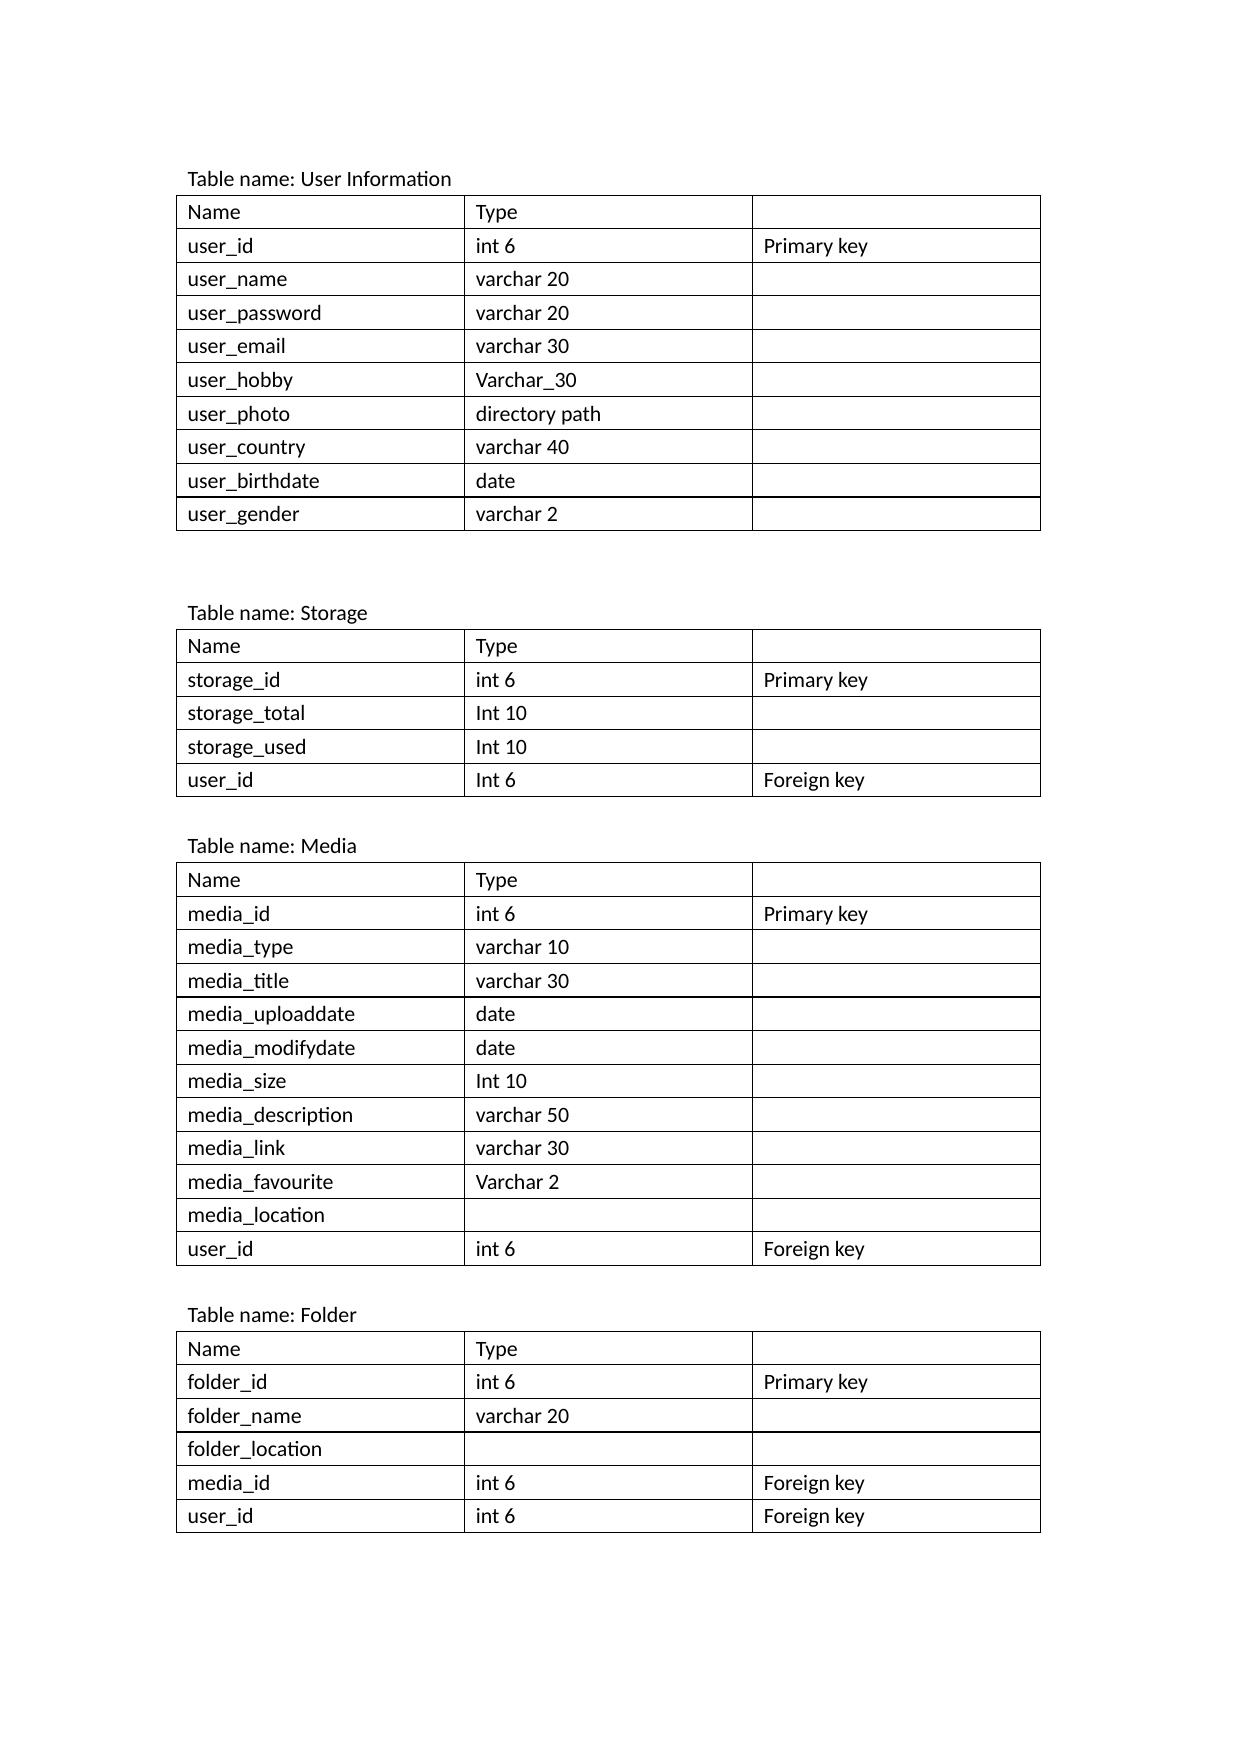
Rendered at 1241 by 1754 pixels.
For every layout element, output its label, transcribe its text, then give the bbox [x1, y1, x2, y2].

table_cell user_gender [177, 498, 464, 530]
table_cell Varchar_30 [465, 363, 752, 396]
table_cell Varchar 2 [465, 1165, 752, 1198]
table_cell media_favourite [177, 1165, 464, 1198]
table_cell [753, 330, 1040, 362]
text Table name: Storage [187, 596, 1053, 628]
table_cell Int 10 [465, 1065, 752, 1097]
table_cell [465, 1433, 752, 1465]
table_cell folder_location [177, 1433, 464, 1465]
table_header Name [177, 196, 464, 228]
table_cell [753, 1031, 1040, 1063]
table_cell int 6 [465, 897, 752, 929]
table_cell [753, 498, 1040, 530]
table_cell varchar 20 [465, 1399, 752, 1431]
table_cell [753, 1433, 1040, 1465]
table_cell [753, 1098, 1040, 1131]
table_cell user_name [177, 263, 464, 295]
table_cell [753, 397, 1040, 429]
table_cell [753, 1165, 1040, 1198]
table_header [753, 1332, 1040, 1364]
table_cell int 6 [465, 1365, 752, 1398]
table_cell [753, 1065, 1040, 1097]
table_header [753, 863, 1040, 896]
table_cell [753, 363, 1040, 396]
table_cell user_country [177, 430, 464, 463]
text Table name: Folder [187, 1298, 1053, 1331]
table_cell date [465, 998, 752, 1030]
table_cell media_description [177, 1098, 464, 1131]
table_cell date [465, 464, 752, 496]
table_cell [753, 296, 1040, 329]
table_cell int 6 [465, 1500, 752, 1532]
table_cell varchar 10 [465, 930, 752, 963]
table_cell storage_id [177, 663, 464, 696]
table_cell media_id [177, 1466, 464, 1498]
table_cell user_id [177, 764, 464, 796]
table_cell int 6 [465, 1232, 752, 1265]
table_header Type [465, 630, 752, 662]
table_cell Primary key [753, 663, 1040, 696]
table_cell [465, 1199, 752, 1231]
table_cell [753, 263, 1040, 295]
table_cell [753, 930, 1040, 963]
table_cell date [465, 1031, 752, 1063]
table_cell folder_name [177, 1399, 464, 1431]
table_cell varchar 50 [465, 1098, 752, 1131]
table_cell user_email [177, 330, 464, 362]
table_cell [753, 464, 1040, 496]
table_cell media_location [177, 1199, 464, 1231]
table_cell Primary key [753, 897, 1040, 929]
table_cell Primary key [753, 1365, 1040, 1398]
table_cell Int 6 [465, 764, 752, 796]
table_cell varchar 30 [465, 330, 752, 362]
text Table name: Media [187, 830, 1053, 862]
table_cell Int 10 [465, 730, 752, 763]
table_cell user_id [177, 1500, 464, 1532]
table_cell Int 10 [465, 697, 752, 729]
table_cell varchar 40 [465, 430, 752, 463]
table_header Name [177, 630, 464, 662]
table_cell int 6 [465, 663, 752, 696]
table_cell user_photo [177, 397, 464, 429]
table_cell [753, 1399, 1040, 1431]
table_cell folder_id [177, 1365, 464, 1398]
table_cell [753, 730, 1040, 763]
table_cell directory path [465, 397, 752, 429]
table_cell [753, 1199, 1040, 1231]
table_header Name [177, 1332, 464, 1364]
table_cell user_id [177, 1232, 464, 1265]
table_cell Foreign key [753, 764, 1040, 796]
table_header Type [465, 1332, 752, 1364]
table_cell media_modifydate [177, 1031, 464, 1063]
table_header Type [465, 196, 752, 228]
table_cell Foreign key [753, 1232, 1040, 1265]
table_cell user_password [177, 296, 464, 329]
table_cell int 6 [465, 1466, 752, 1498]
table_cell media_type [177, 930, 464, 963]
table_cell int 6 [465, 229, 752, 262]
table_header [753, 196, 1040, 228]
table_header Name [177, 863, 464, 896]
table_cell media_size [177, 1065, 464, 1097]
table_cell media_link [177, 1132, 464, 1164]
table_cell varchar 2 [465, 498, 752, 530]
table_cell varchar 20 [465, 296, 752, 329]
table_cell user_id [177, 229, 464, 262]
table_cell media_uploaddate [177, 998, 464, 1030]
table_cell varchar 30 [465, 964, 752, 996]
table_cell user_hobby [177, 363, 464, 396]
table_cell storage_total [177, 697, 464, 729]
table_cell media_id [177, 897, 464, 929]
table_cell Foreign key [753, 1500, 1040, 1532]
table_cell storage_used [177, 730, 464, 763]
table_cell varchar 20 [465, 263, 752, 295]
table_cell [753, 964, 1040, 996]
table_cell user_birthdate [177, 464, 464, 496]
table_header Type [465, 863, 752, 896]
table_header [753, 630, 1040, 662]
text Table name: User Information [187, 162, 1053, 194]
table_cell [753, 430, 1040, 463]
table_cell varchar 30 [465, 1132, 752, 1164]
table_cell [753, 1132, 1040, 1164]
table_cell Primary key [753, 229, 1040, 262]
table_cell media_title [177, 964, 464, 996]
table_cell [753, 697, 1040, 729]
table_cell Foreign key [753, 1466, 1040, 1498]
table_cell [753, 998, 1040, 1030]
